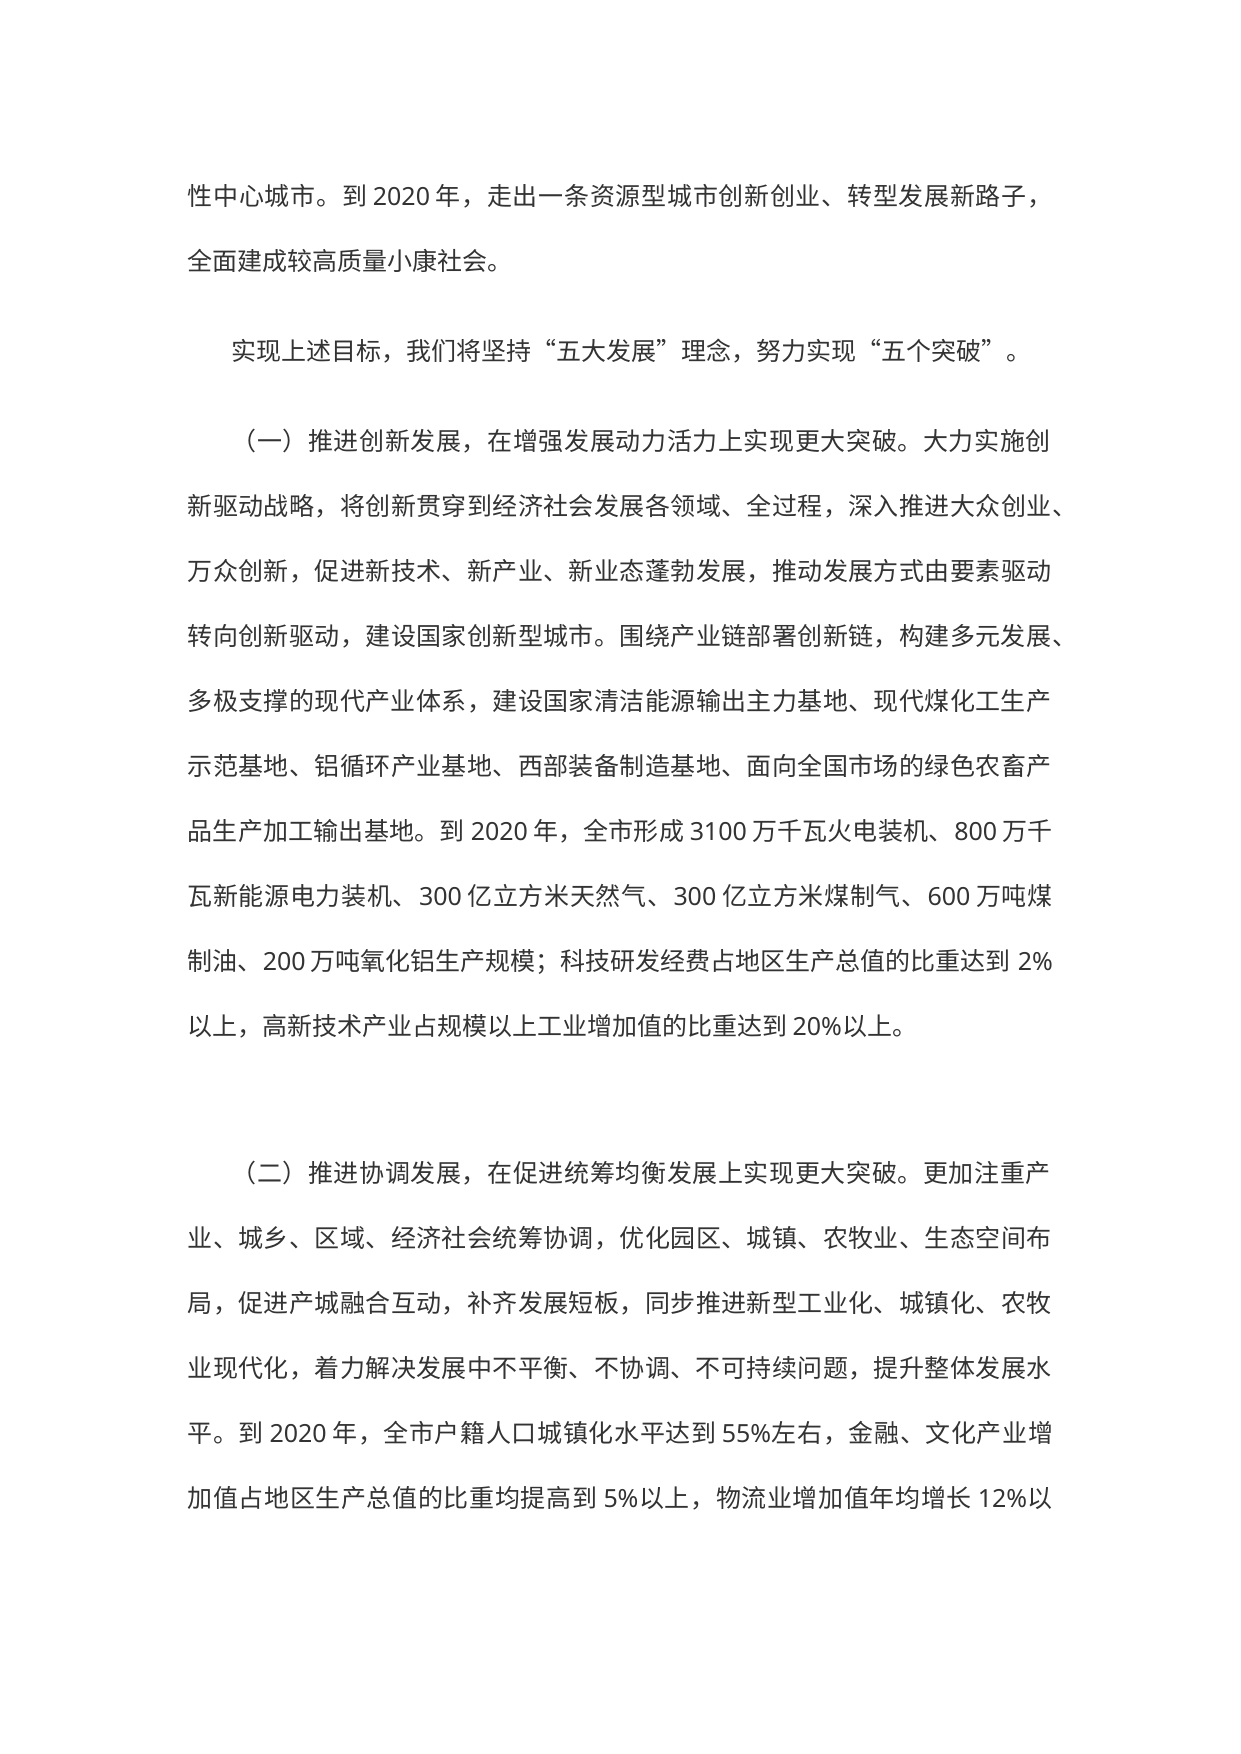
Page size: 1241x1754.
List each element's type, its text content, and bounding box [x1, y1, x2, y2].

text 实现上述目标，我们将坚持“五大发展”理念，努力实现“五个突破”。 [187, 317, 1053, 382]
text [187, 162, 1053, 292]
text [187, 1139, 1053, 1529]
text （一）推进创新发展，在增强发展动力活力上实现更大突破。大力实施创新驱动战略，将创新贯穿到经济社会发展各领域、全过程，深入推进大众创业、万众创新，促进新技术、新产业、新业态蓬勃发展，推动发展方式由要素驱动转向创新驱动，建设国家创新型城市。围绕产业链部署创新链，构建多元发展、多极支撑的现代产业体系，建设国家清洁能源输出主力基地、现代煤化工生产示范基地、铝循环产业基地、西部装备制造基地、面向全国市场的绿色农畜产品生产加工输出基地。到2020年，全市形成3100万千瓦火电装机、800万千瓦新能源电力装机、300亿立方米天然气、300亿立方米煤制气、600万吨煤制油、200万吨氧化铝生产规模；科技研发经费占地区生产总值的比重达到2%以上，高新技术产业占规模以上工业增加值的比重达到20%以上。 [187, 407, 1053, 1057]
